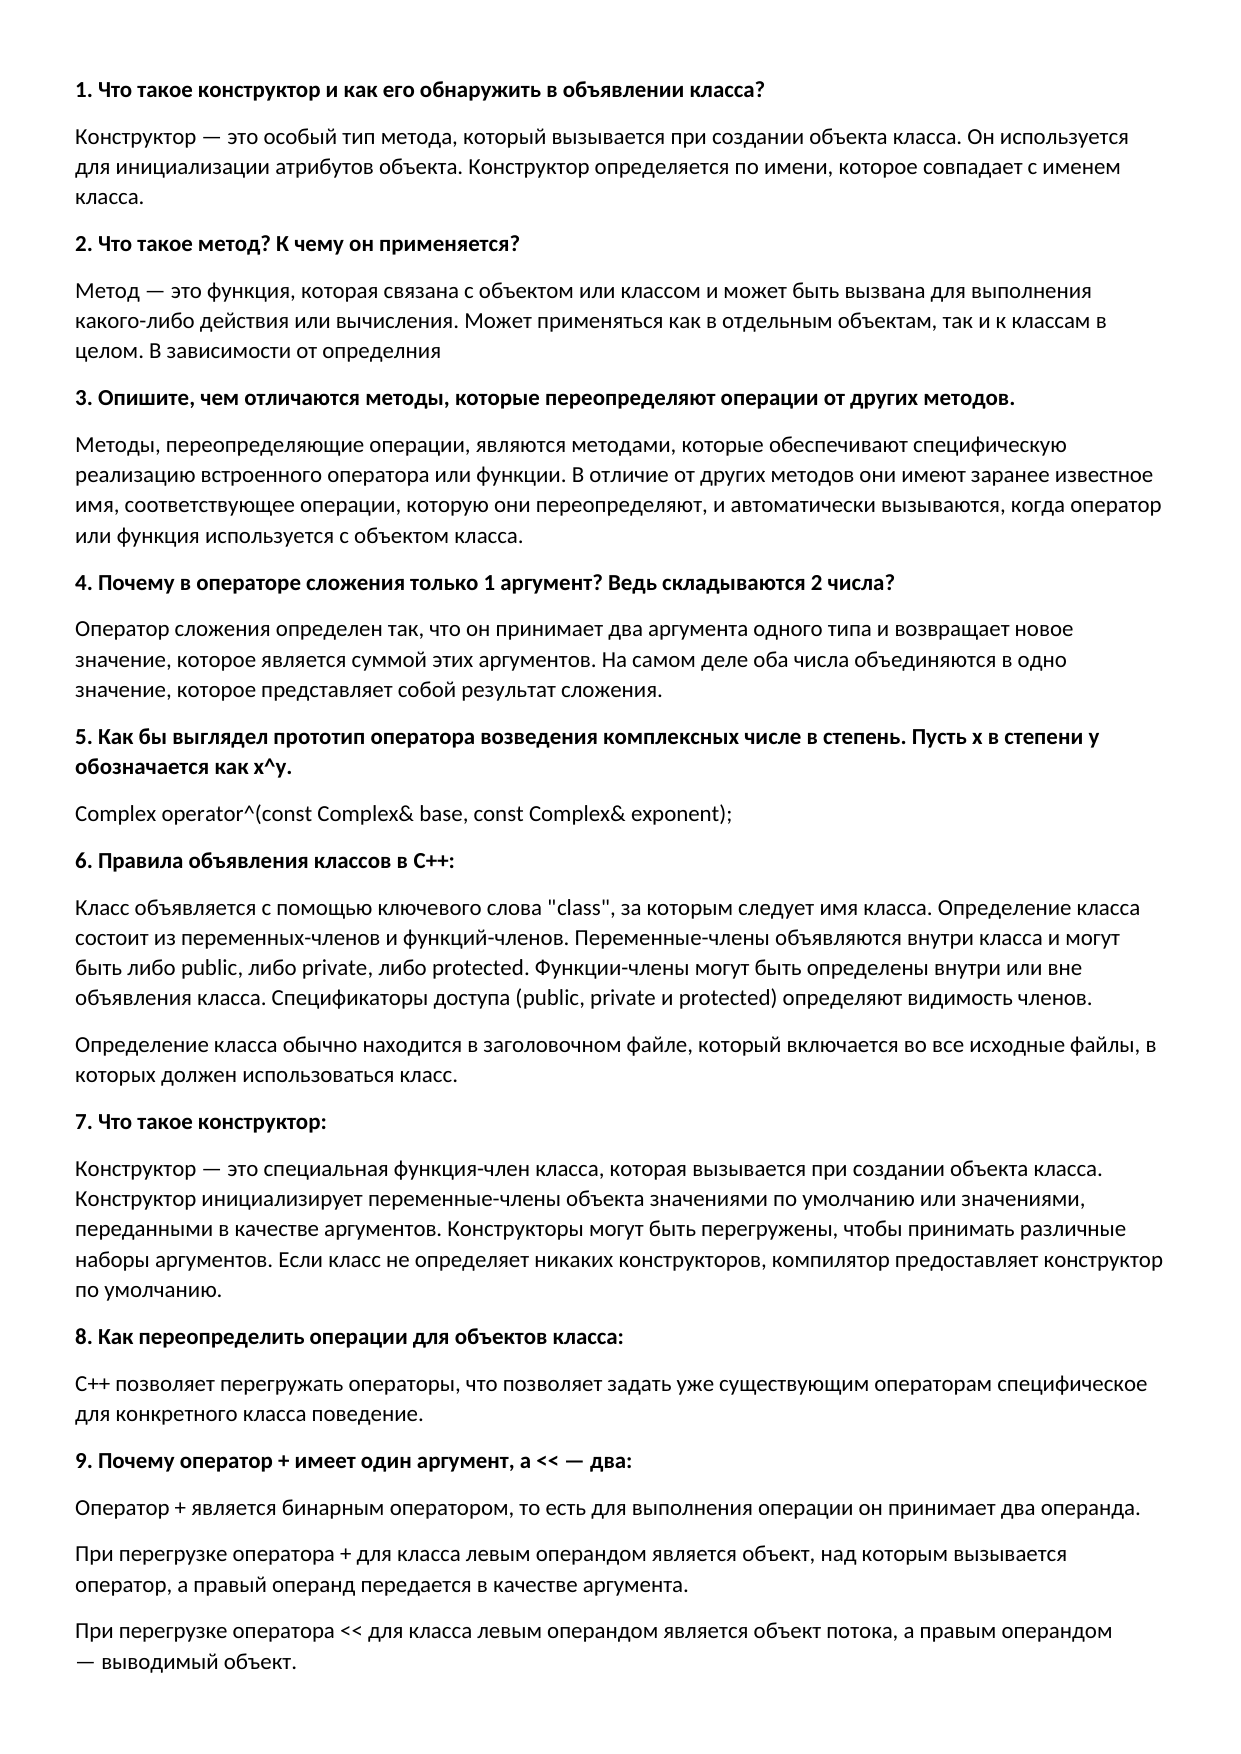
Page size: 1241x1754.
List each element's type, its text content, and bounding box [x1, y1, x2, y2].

text Метод — это функция, которая связана с объектом или классом и может быть вызвана для выполнения какого-либо действия или вычисления. Может применяться как в отдельным объектам, так и к классам в целом. В зависимости от определния [75, 276, 1165, 364]
text 5. Как бы выглядел прототип оператора возведения комплексных числе в степень. Пусть x в степени y обозначается как x^y. [75, 722, 1165, 780]
text 2. Что такое метод? К чему он применяется? [75, 229, 1165, 257]
text C++ позволяет перегружать операторы, что позволяет задать уже существующим операторам специфическое для конкретного класса поведение. [75, 1369, 1165, 1427]
text Класс объявляется с помощью ключевого слова "class", за которым следует имя класса. Определение класса состоит из переменных-членов и функций-членов. Переменные-члены объявляются внутри класса и могут быть либо public, либо private, либо protected. Функции-члены могут быть определены внутри или вне объявления класса. Спецификаторы доступа (public, private и protected) определяют видимость членов. [75, 893, 1165, 1011]
text 3. Опишите, чем отличаются методы, которые переопределяют операции от других методов. [75, 383, 1165, 411]
text Методы, переопределяющие операции, являются методами, которые обеспечивают специфическую реализацию встроенного оператора или функции. В отличие от других методов они имеют заранее известное имя, соответствующее операции, которую они переопределяют, и автоматически вызываются, когда оператор или функция используется с объектом класса. [75, 430, 1165, 549]
text 1. Что такое конструктор и как его обнаружить в объявлении класса? [75, 75, 1165, 103]
text 7. Что такое конструктор: [75, 1107, 1165, 1135]
text 6. Правила объявления классов в C++: [75, 846, 1165, 874]
text Конструктор — это специальная функция-член класса, которая вызывается при создании объекта класса. Конструктор инициализирует переменные-члены объекта значениями по умолчанию или значениями, переданными в качестве аргументов. Конструкторы могут быть перегружены, чтобы принимать различные наборы аргументов. Если класс не определяет никаких конструкторов, компилятор предоставляет конструктор по умолчанию. [75, 1154, 1165, 1303]
text Оператор + является бинарным оператором, то есть для выполнения операции он принимает два операнда. [75, 1493, 1165, 1521]
text 9. Почему оператор + имеет один аргумент, а << — два: [75, 1446, 1165, 1474]
text Конструктор — это особый тип метода, который вызывается при создании объекта класса. Он используется для инициализации атрибутов объекта. Конструктор определяется по имени, которое совпадает с именем класса. [75, 122, 1165, 210]
text При перегрузке оператора << для класса левым операндом является объект потока, а правым операндом — выводимый объект. [75, 1617, 1165, 1675]
text Complex operator^(const Complex& base, const Complex& exponent); [75, 799, 1165, 827]
text При перегрузке оператора + для класса левым операндом является объект, над которым вызывается оператор, а правый операнд передается в качестве аргумента. [75, 1539, 1165, 1598]
text 4. Почему в операторе сложения только 1 аргумент? Ведь складываются 2 числа? [75, 568, 1165, 596]
text 8. Как переопределить операции для объектов класса: [75, 1322, 1165, 1350]
text Определение класса обычно находится в заголовочном файле, который включается во все исходные файлы, в которых должен использоваться класс. [75, 1030, 1165, 1088]
text Оператор сложения определен так, что он принимает два аргумента одного типа и возвращает новое значение, которое является суммой этих аргументов. На самом деле оба числа объединяются в одно значение, которое представляет собой результат сложения. [75, 614, 1165, 703]
